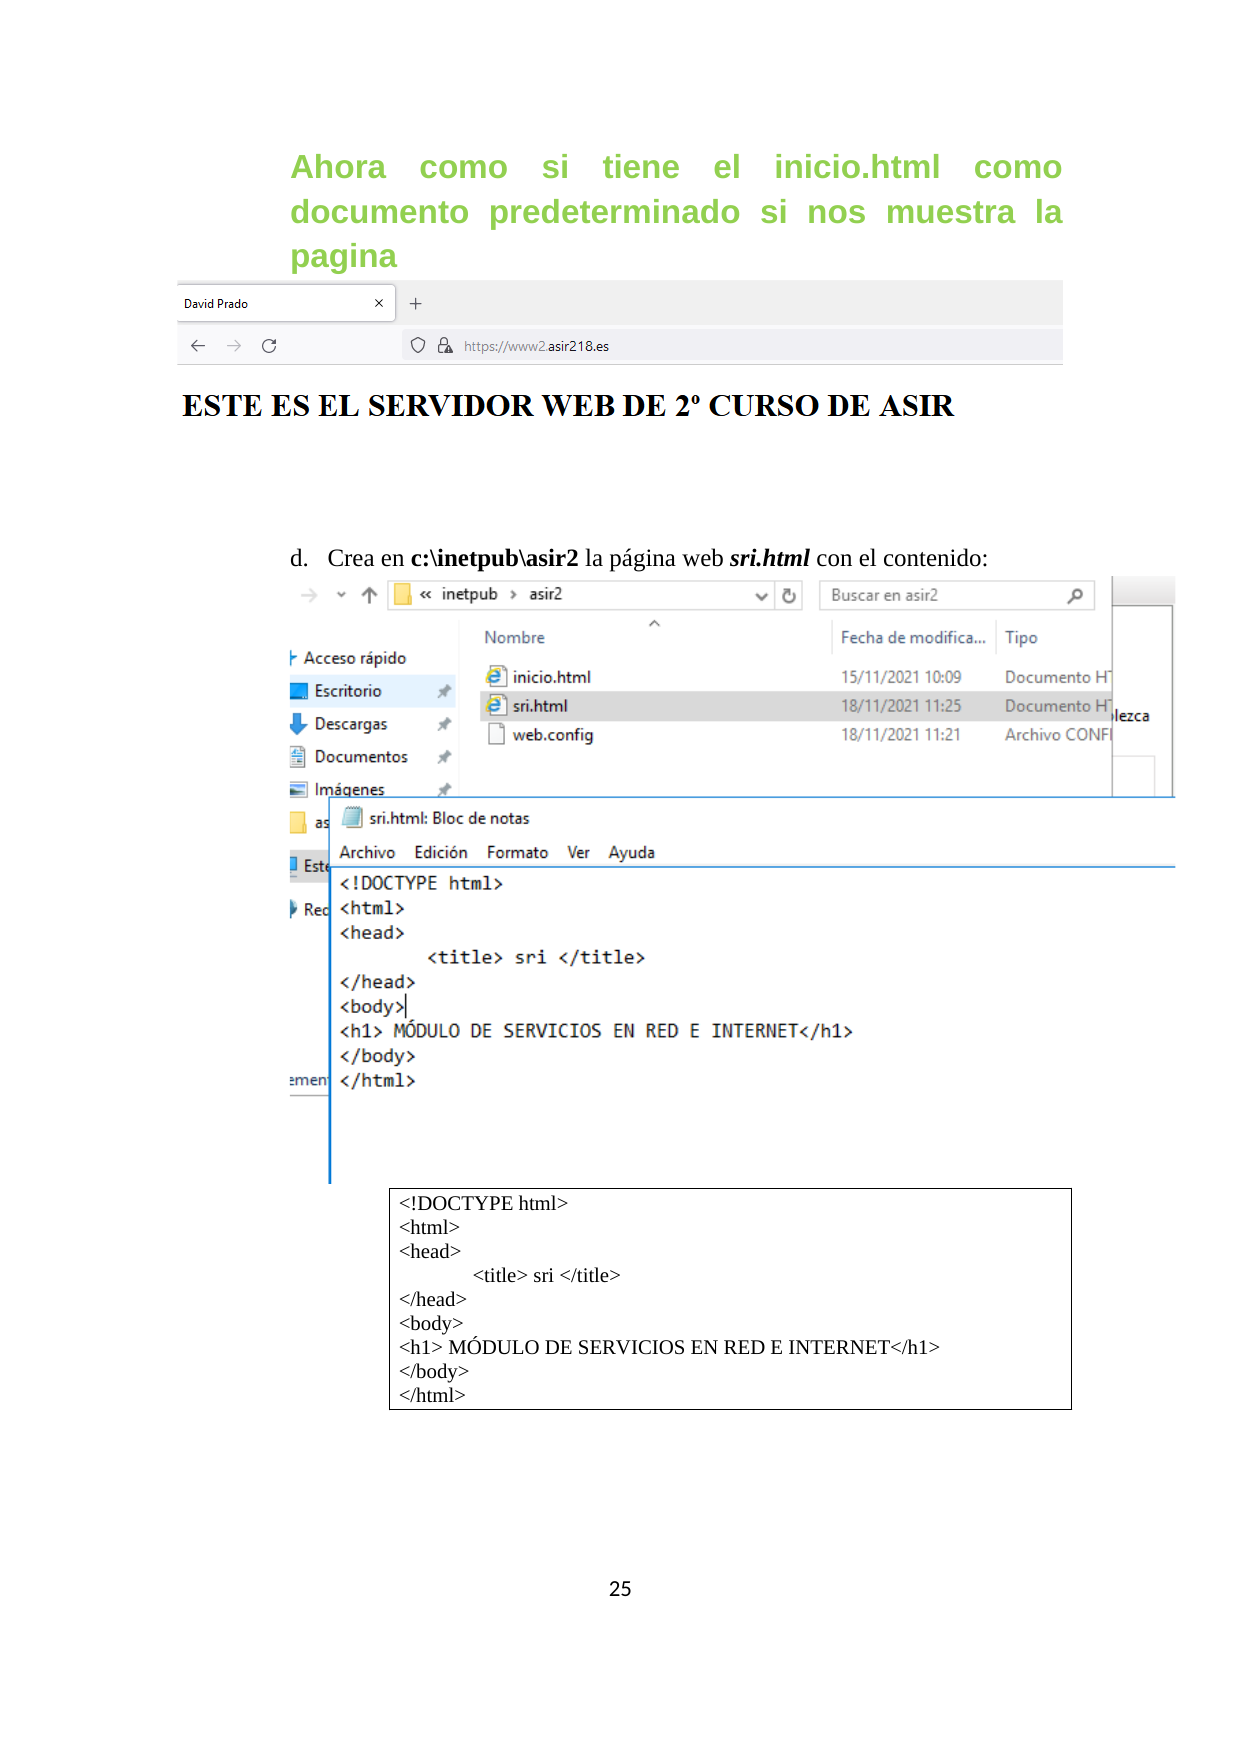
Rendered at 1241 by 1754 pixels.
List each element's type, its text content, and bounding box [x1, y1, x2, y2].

text <html> [390, 1212, 1071, 1236]
picture [289, 576, 1176, 1184]
text Ahora como si tiene el inicio.html como documento predeterminado si nos muestra la pagina [290, 148, 1063, 274]
text <body> [390, 1308, 1071, 1332]
text <!DOCTYPE html> [390, 1189, 1071, 1212]
text </html> [390, 1380, 1071, 1409]
text <head> [390, 1236, 1071, 1260]
text <h1> MÓDULO DE SERVICIOS EN RED E INTERNET</h1> [390, 1332, 1071, 1356]
text </head> [390, 1284, 1071, 1308]
text <title> sri </title> [390, 1260, 1071, 1284]
list Crea en c:\inetpub\asir2 la página web sri.html con el contenido: [290, 543, 1063, 572]
text </body> [390, 1356, 1071, 1380]
picture [177, 280, 1063, 506]
